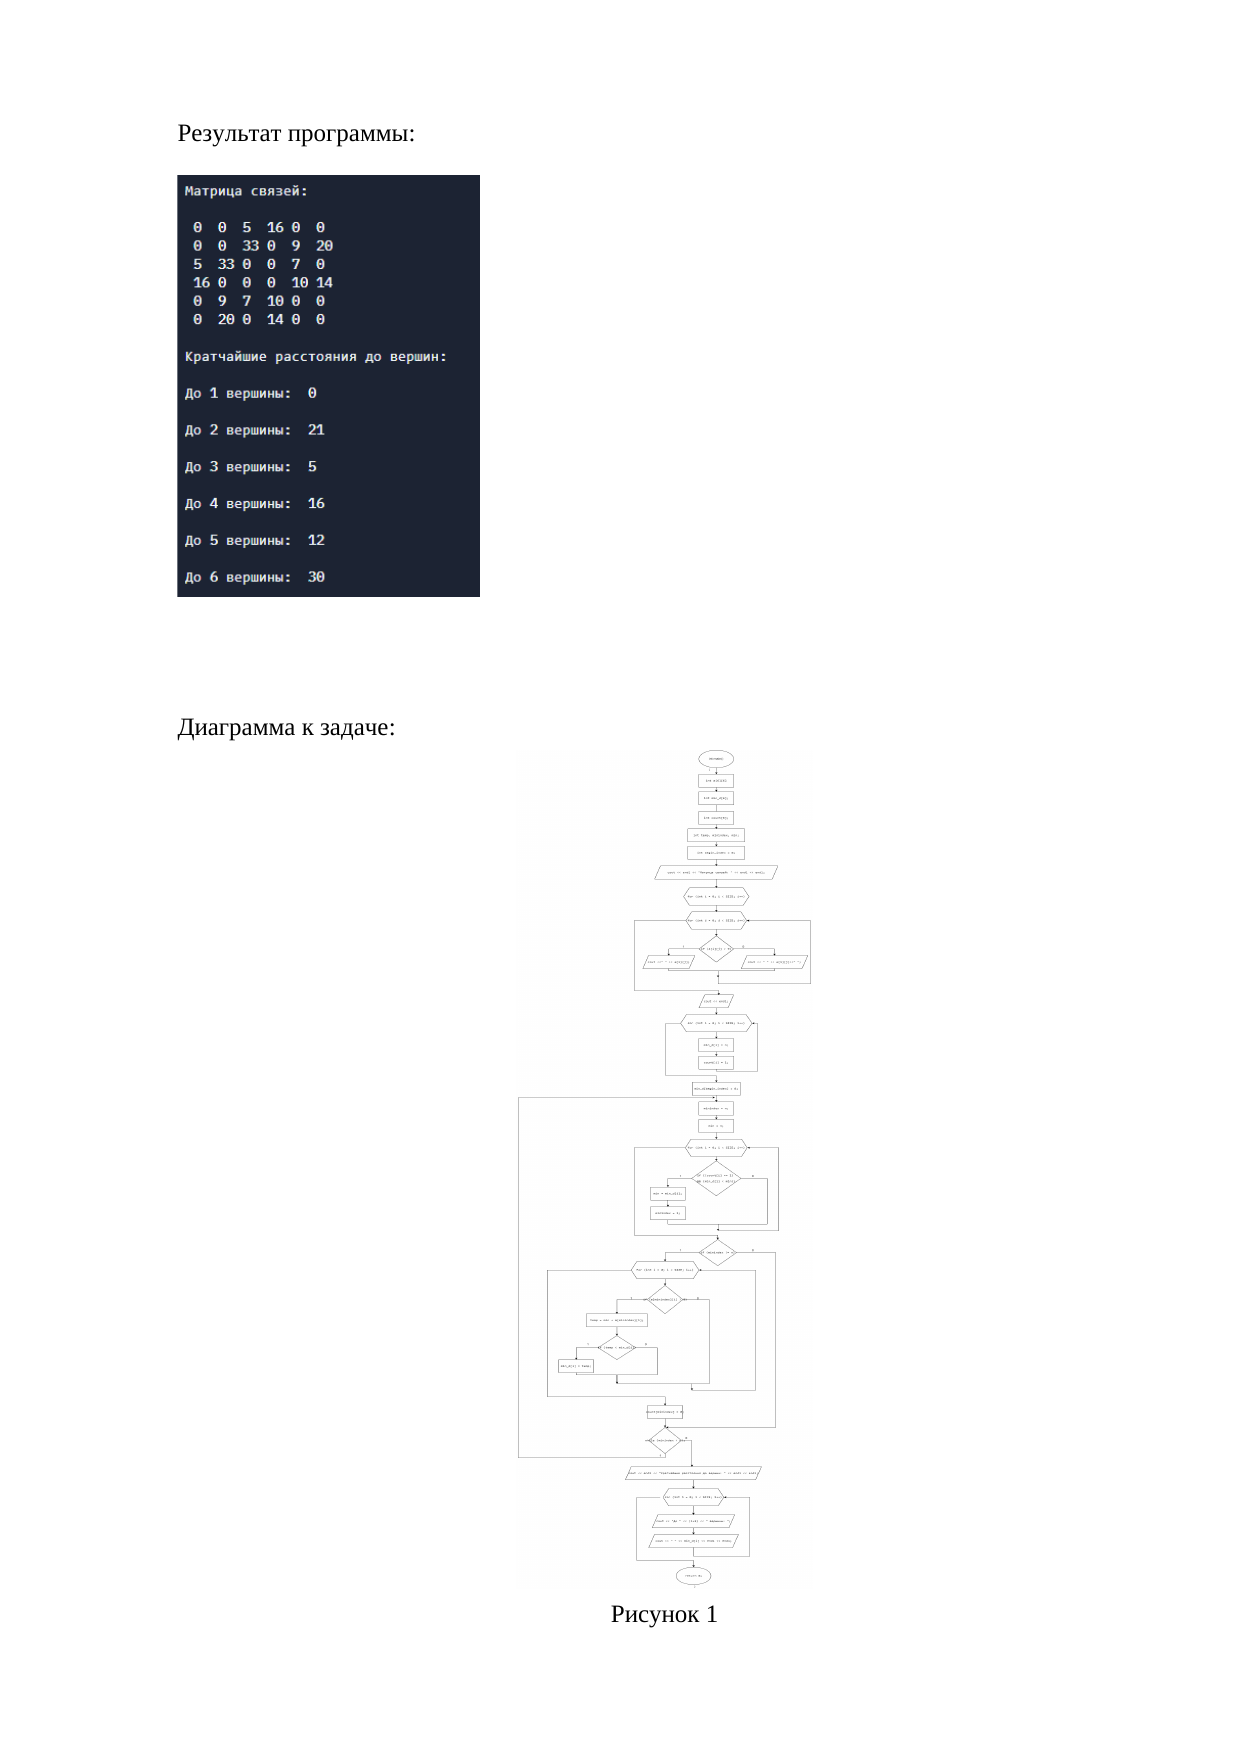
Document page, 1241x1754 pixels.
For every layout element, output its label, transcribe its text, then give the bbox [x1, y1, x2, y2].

text Результат программы: [177, 118, 1152, 147]
picture [516, 750, 813, 1589]
text Рисунок 1 [177, 1599, 1152, 1627]
text Диаграмма к задаче: [177, 712, 1152, 740]
picture [177, 175, 480, 597]
